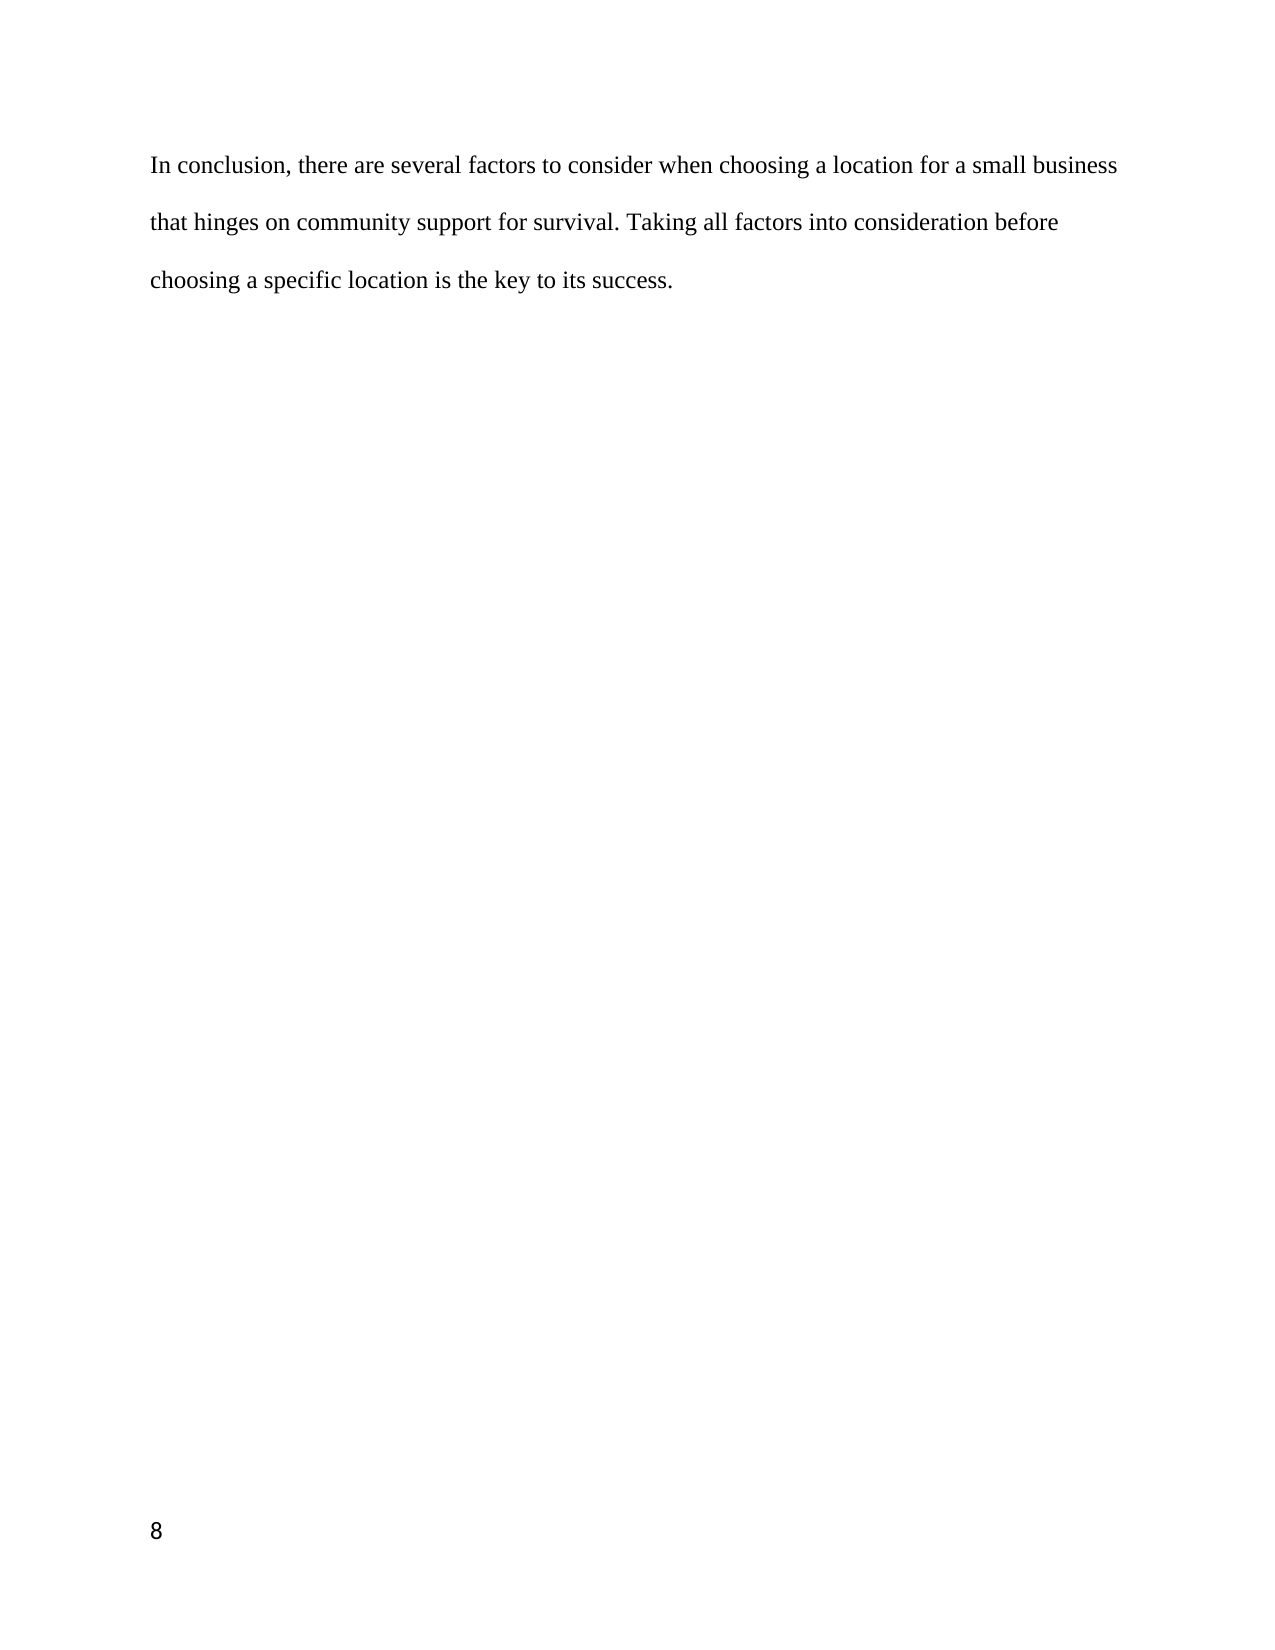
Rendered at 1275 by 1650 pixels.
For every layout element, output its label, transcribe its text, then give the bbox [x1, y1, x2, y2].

text In conclusion, there are several factors to consider when choosing a location for a small business that hinges on community support for survival. Taking all factors into consideration before choosing a specific location is the key to its success. [150, 150, 1125, 294]
